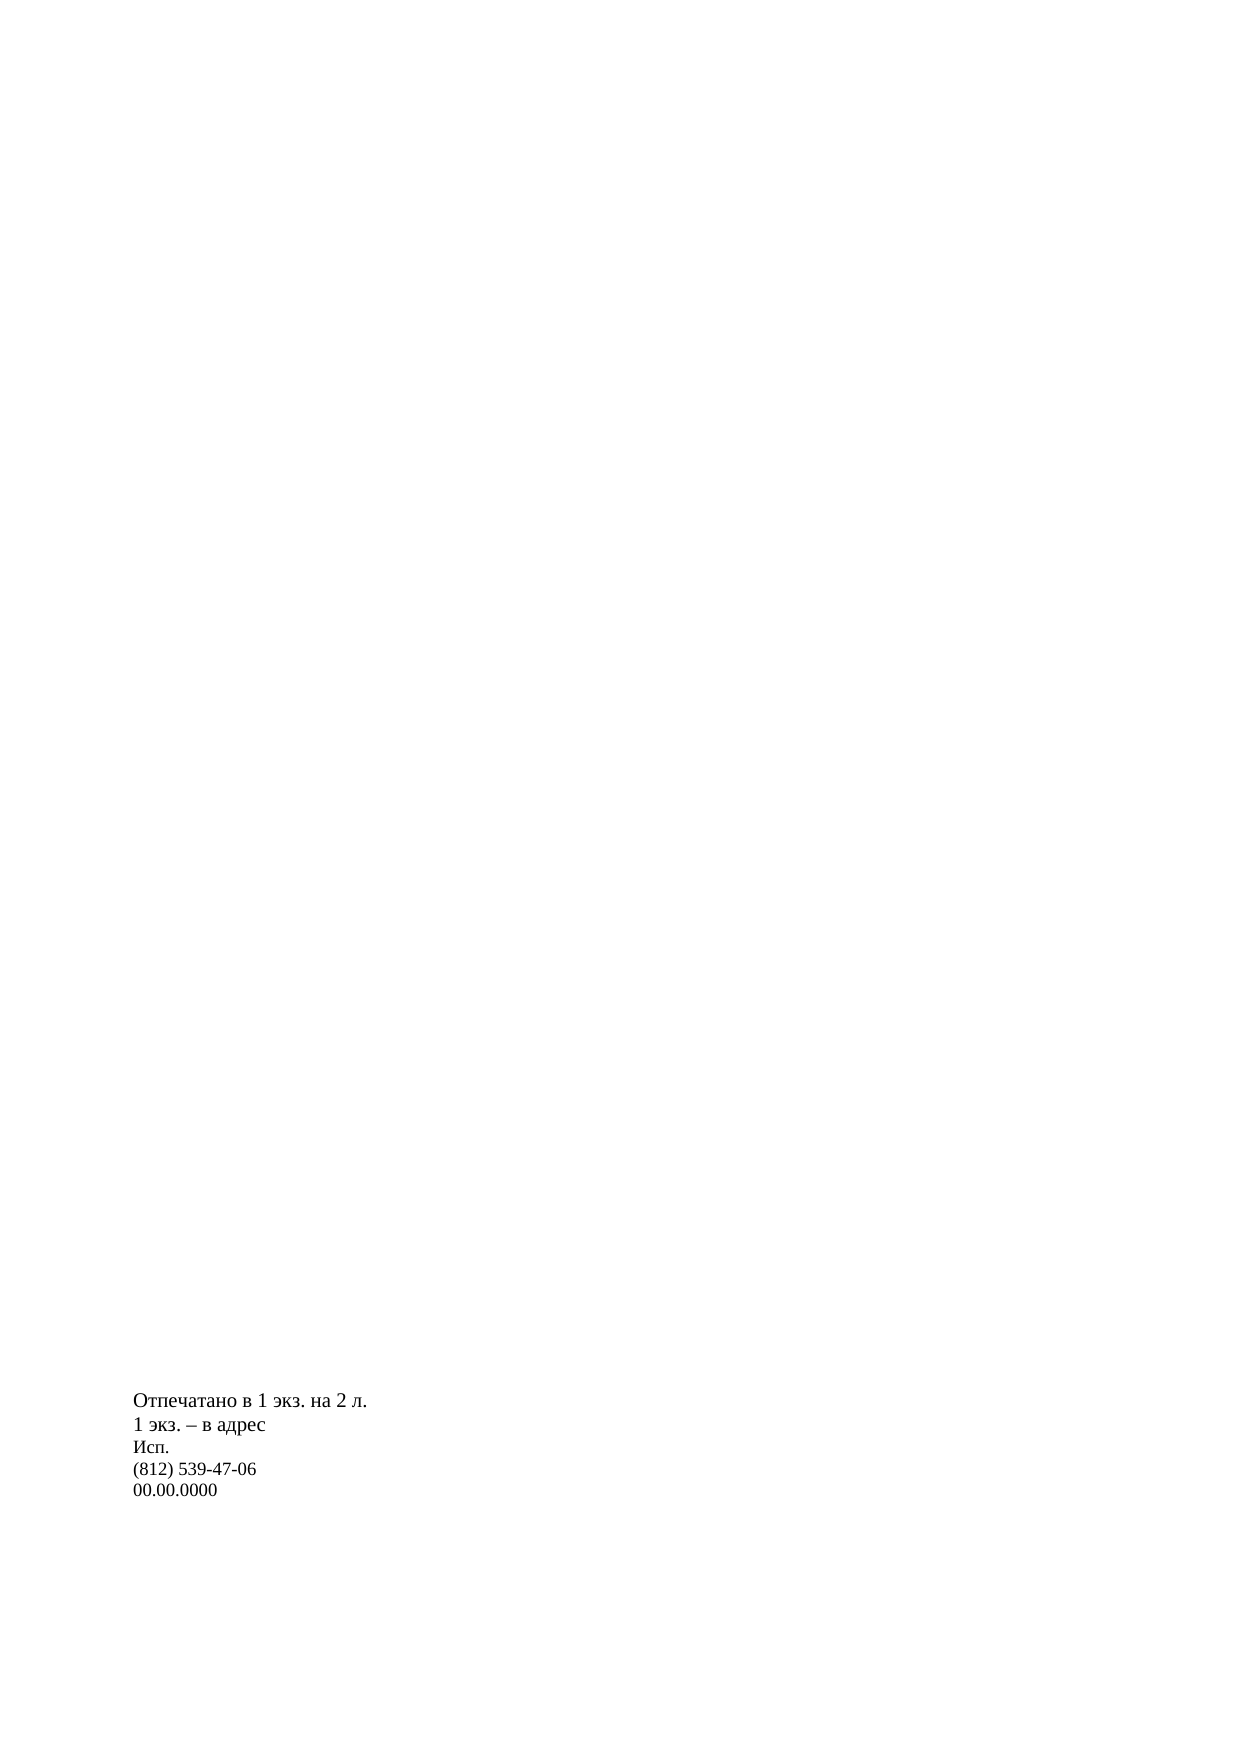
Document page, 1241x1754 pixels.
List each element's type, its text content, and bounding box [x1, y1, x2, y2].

text Исп. [133, 1436, 1167, 1458]
text Отпечатано в 1 экз. на 2 л. [133, 1388, 1167, 1412]
text (812) 539-47-06 [133, 1458, 1167, 1479]
text 00.00.0000 [133, 1479, 1167, 1501]
text 1 экз. – в адрес [133, 1412, 1167, 1436]
